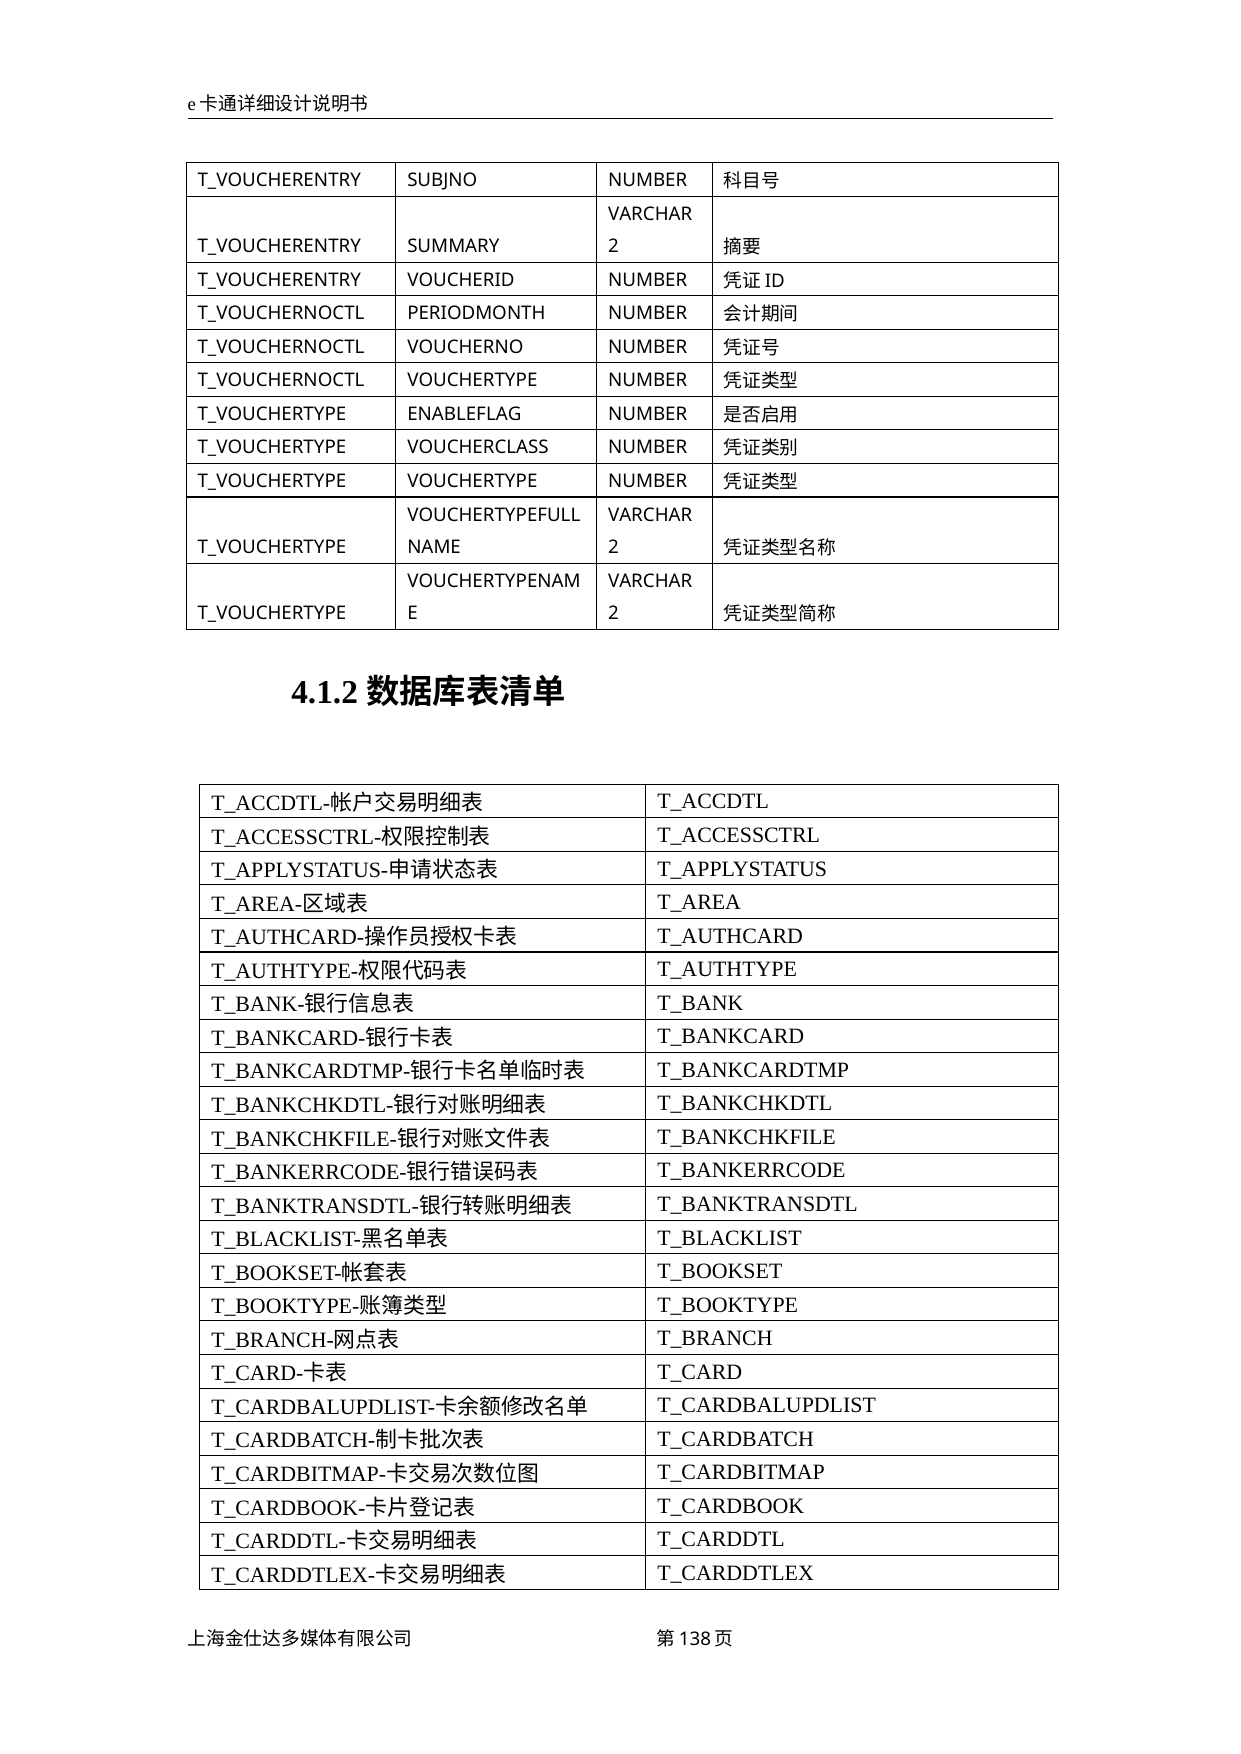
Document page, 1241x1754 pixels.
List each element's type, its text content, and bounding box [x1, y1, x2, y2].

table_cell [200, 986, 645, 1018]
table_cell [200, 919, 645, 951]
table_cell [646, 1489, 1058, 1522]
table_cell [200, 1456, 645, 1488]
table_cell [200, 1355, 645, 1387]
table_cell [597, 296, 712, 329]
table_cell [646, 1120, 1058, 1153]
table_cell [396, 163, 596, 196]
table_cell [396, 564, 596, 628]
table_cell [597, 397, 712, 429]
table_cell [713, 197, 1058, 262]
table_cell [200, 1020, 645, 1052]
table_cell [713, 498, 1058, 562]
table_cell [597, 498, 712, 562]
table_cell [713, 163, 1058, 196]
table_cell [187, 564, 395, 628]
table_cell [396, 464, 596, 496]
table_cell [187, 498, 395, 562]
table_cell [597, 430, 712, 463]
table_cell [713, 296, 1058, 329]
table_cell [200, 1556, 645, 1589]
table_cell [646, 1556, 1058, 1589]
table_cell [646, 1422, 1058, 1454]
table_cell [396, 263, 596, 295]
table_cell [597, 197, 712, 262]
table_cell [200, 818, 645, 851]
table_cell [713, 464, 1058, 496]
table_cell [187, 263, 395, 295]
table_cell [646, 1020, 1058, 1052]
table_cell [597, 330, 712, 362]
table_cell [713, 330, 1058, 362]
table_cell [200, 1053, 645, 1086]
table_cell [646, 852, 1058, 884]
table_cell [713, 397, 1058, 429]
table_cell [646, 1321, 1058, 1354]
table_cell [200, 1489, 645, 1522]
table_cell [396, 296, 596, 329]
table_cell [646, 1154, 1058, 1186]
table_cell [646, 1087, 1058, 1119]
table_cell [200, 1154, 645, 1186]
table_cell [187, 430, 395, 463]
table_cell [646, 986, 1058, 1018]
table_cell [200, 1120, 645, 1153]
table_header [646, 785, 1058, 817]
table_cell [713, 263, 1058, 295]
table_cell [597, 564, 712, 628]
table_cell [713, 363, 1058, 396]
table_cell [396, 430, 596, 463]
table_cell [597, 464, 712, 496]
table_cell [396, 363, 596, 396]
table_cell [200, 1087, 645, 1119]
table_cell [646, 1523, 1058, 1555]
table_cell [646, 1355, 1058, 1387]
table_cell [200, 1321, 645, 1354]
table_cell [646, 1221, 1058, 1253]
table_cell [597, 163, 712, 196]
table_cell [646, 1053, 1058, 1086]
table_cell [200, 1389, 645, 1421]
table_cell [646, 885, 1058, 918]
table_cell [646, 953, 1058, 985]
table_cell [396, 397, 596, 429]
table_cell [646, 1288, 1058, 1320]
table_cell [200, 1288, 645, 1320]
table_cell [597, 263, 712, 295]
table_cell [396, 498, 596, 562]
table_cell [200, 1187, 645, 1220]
subtitle 数据库表清单 [282, 657, 1053, 722]
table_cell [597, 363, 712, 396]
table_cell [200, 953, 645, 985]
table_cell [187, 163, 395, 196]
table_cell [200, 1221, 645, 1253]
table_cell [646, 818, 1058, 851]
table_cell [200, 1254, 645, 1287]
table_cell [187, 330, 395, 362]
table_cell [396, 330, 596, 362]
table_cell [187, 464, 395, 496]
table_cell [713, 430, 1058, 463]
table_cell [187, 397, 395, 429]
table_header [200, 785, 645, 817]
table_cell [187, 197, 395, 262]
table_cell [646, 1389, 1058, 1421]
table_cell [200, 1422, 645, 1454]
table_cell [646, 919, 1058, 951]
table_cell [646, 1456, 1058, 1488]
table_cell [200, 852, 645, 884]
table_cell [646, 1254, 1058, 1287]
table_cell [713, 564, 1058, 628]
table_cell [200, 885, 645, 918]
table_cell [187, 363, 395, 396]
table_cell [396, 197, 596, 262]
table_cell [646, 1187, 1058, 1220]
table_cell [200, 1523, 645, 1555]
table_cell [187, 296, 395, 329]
